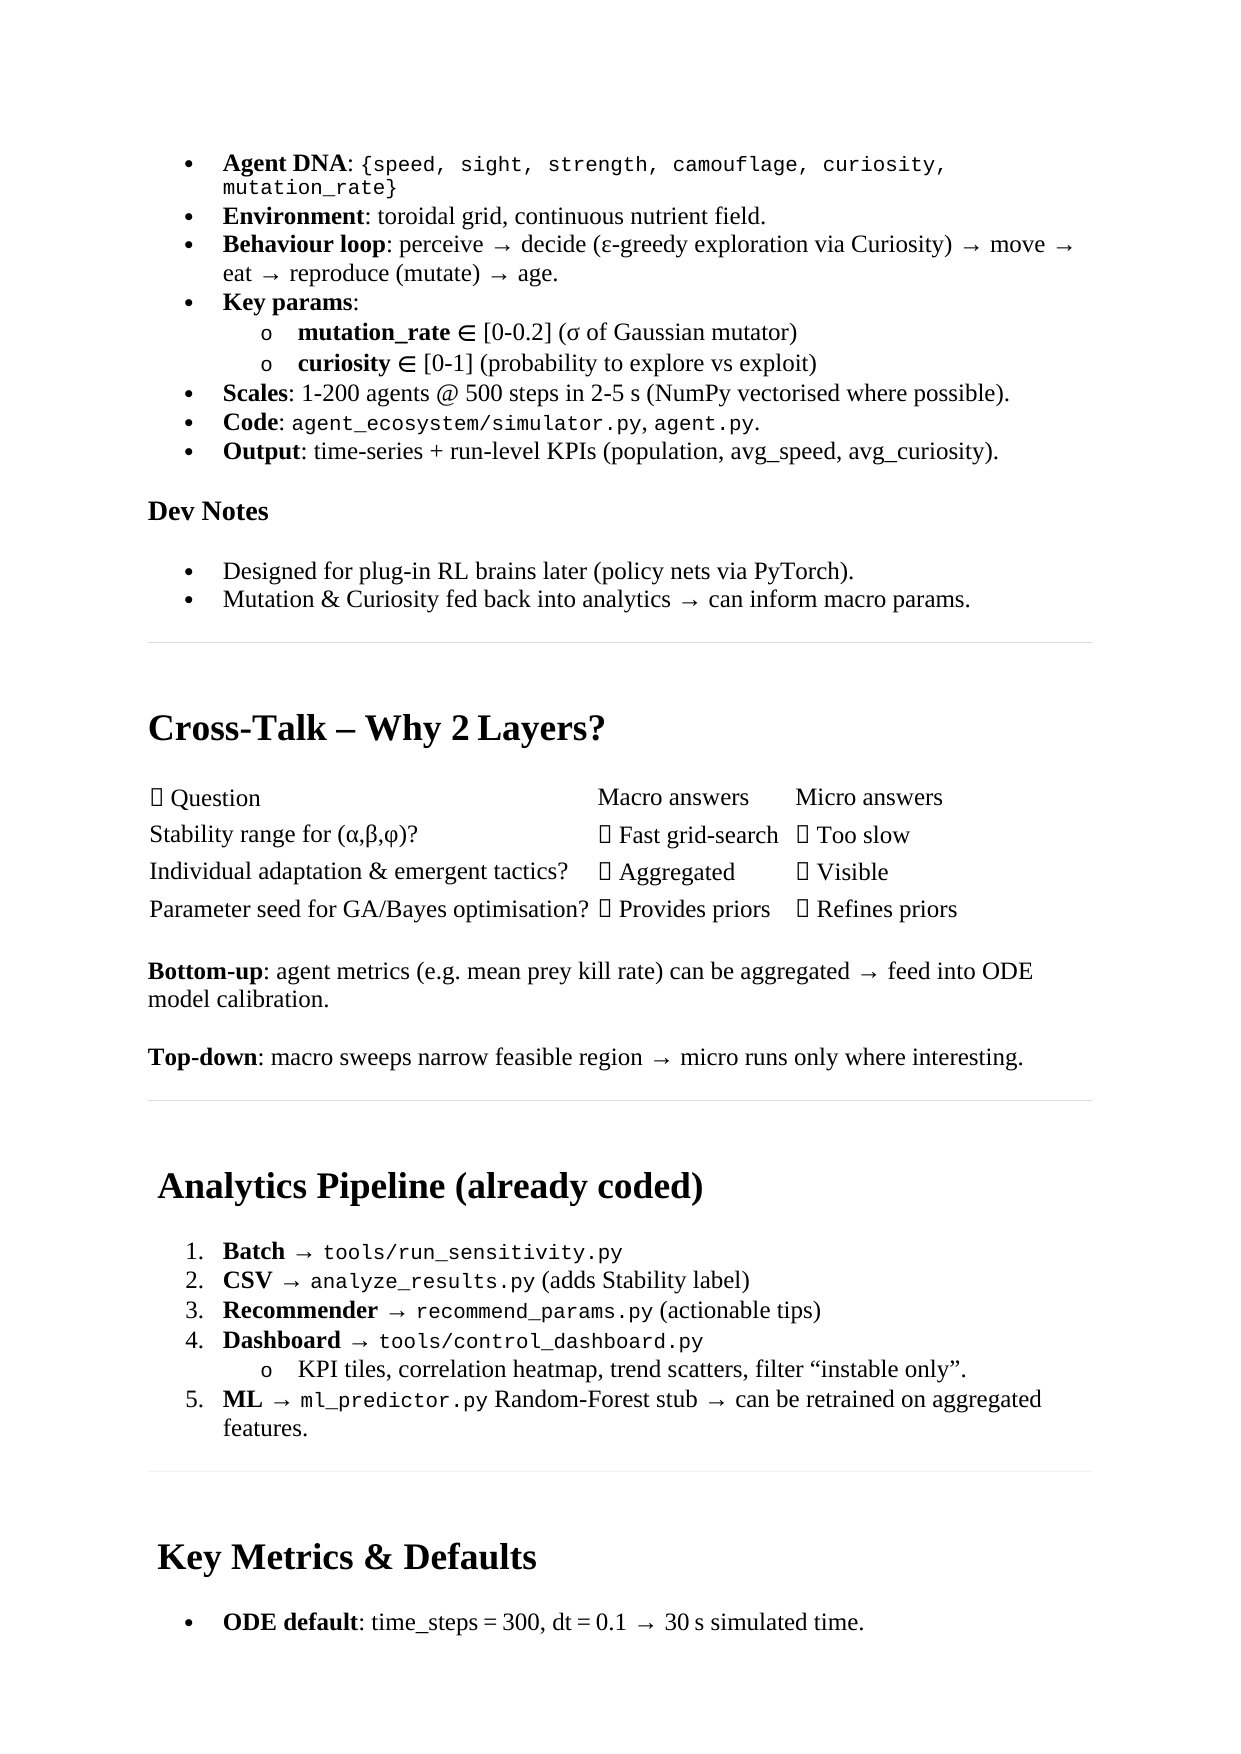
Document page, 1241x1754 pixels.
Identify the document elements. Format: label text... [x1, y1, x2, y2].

list ODE default: time_steps = 300, dt = 0.1 → 30 s simulated time. [185, 1607, 1093, 1636]
table_cell ✅ Provides priors [596, 890, 793, 927]
text Top-down: macro sweeps narrow feasible region → micro runs only where interesting. [148, 1042, 1093, 1071]
table_header Micro answers [794, 778, 974, 815]
text Cross-Talk – Why 2 Layers? [148, 706, 1093, 749]
list Recommender → recommend_params.py (actionable tips) [185, 1295, 1093, 1325]
table_cell ✅ Visible [794, 852, 974, 889]
list Scales: 1-200 agents @ 500 steps in 2-5 s (NumPy vectorised where possible). [185, 378, 1093, 407]
list ML → ml_predictor.py Random-Forest stub → can be retrained on aggregated features. [185, 1384, 1093, 1442]
list curiosity ∈ [0-1] (probability to explore vs exploit) [260, 347, 1093, 378]
list CSV → analyze_results.py (adds Stability label) [185, 1266, 1093, 1295]
table_header 📍 Question [148, 778, 596, 815]
table_cell Stability range for (α,β,φ)? [148, 815, 596, 852]
text Key Metrics & Defaults [148, 1534, 1093, 1578]
text Bottom-up: agent metrics (e.g. mean prey kill rate) can be aggregated → feed into ODE model calibration. [148, 956, 1093, 1013]
list Behaviour loop: perceive → decide (ε-greedy exploration via Curiosity) → move → eat → reproduce (mutate) → age. [185, 229, 1093, 287]
list Output: time-series + run-level KPIs (population, avg_speed, avg_curiosity). [185, 436, 1093, 465]
text Analytics Pipeline (already coded) [148, 1164, 1093, 1207]
list Dashboard → tools/control_dashboard.py [185, 1325, 1093, 1354]
list KPI tiles, correlation heatmap, trend scatters, filter “instable only”. [260, 1354, 1093, 1384]
table_cell Individual adaptation & emergent tactics? [148, 852, 596, 889]
table_cell Parameter seed for GA/Bayes optimisation? [148, 890, 596, 927]
list Code: agent_ecosystem/simulator.py, agent.py. [185, 407, 1093, 436]
table_cell 🚫 Too slow [794, 815, 974, 852]
table_cell 🚫 Aggregated [596, 852, 793, 889]
list Agent DNA: {speed, sight, strength, camouflage, curiosity, mutation_rate} [185, 148, 1093, 201]
list Mutation & Curiosity fed back into analytics → can inform macro params. [185, 584, 1093, 613]
table_cell ✅ Fast grid-search [596, 815, 793, 852]
list Environment: toroidal grid, continuous nutrient field. [185, 201, 1093, 229]
list mutation_rate ∈ [0-0.2] (σ of Gaussian mutator) [260, 316, 1093, 347]
list Designed for plug-in RL brains later (policy nets via PyTorch). [185, 556, 1093, 584]
list Batch → tools/run_sensitivity.py [185, 1236, 1093, 1266]
table_header Macro answers [596, 778, 793, 815]
list Key params: [185, 287, 1093, 316]
text Dev Notes [148, 494, 1093, 527]
table_cell ✅ Refines priors [794, 890, 974, 927]
